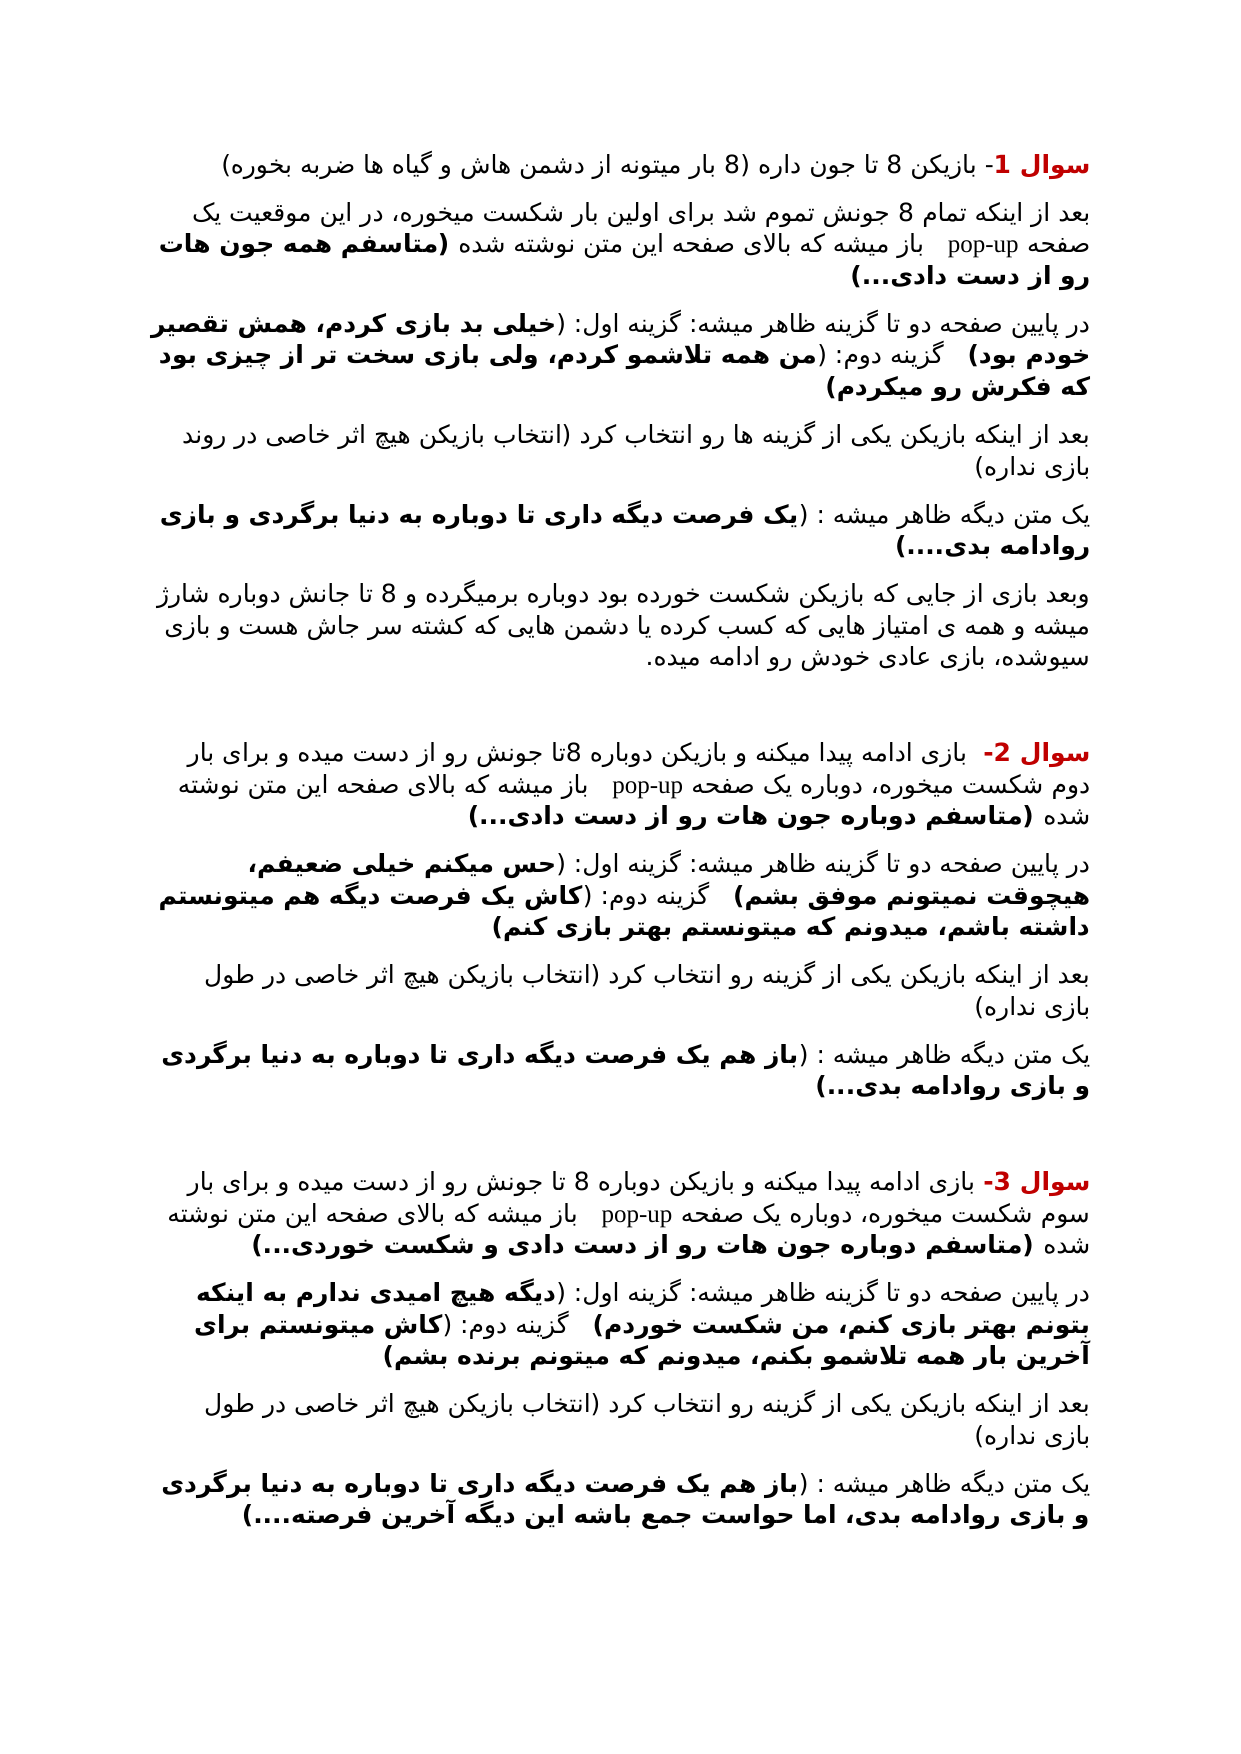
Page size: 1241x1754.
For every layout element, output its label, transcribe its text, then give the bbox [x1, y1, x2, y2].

text بعد از اینکه بازیکن یکی از گزینه ها رو انتخاب کرد (انتخاب بازیکن هیچ اثر خاصی در روند بازی نداره) [150, 420, 1090, 481]
text بعد از اینکه بازیکن یکی از گزینه رو انتخاب کرد (انتخاب بازیکن هیچ اثر خاصی در طول بازی نداره) [150, 1389, 1090, 1450]
text یک متن دیگه ظاهر میشه : (باز هم یک فرصت دیگه داری تا دوباره به دنیا برگردی و بازی روادامه بدی...) [150, 1040, 1090, 1101]
text بعد از اینکه بازیکن یکی از گزینه رو انتخاب کرد (انتخاب بازیکن هیچ اثر خاصی در طول بازی نداره) [150, 960, 1090, 1021]
text یک متن دیگه ظاهر میشه : (باز هم یک فرصت دیگه داری تا دوباره به دنیا برگردی و بازی روادامه بدی، اما حواست جمع باشه این دیگه آخرین فرصته....) [150, 1469, 1090, 1530]
text وبعد بازی از جایی که بازیکن شکست خورده بود دوباره برمیگرده و 8 تا جانش دوباره شارژ میشه و همه ی امتیاز هایی که کسب کرده یا دشمن هایی که کشته سر جاش هست و بازی سیوشده، بازی عادی خودش رو ادامه میده. [150, 579, 1090, 672]
text یک متن دیگه ظاهر میشه : (یک فرصت دیگه داری تا دوباره به دنیا برگردی و بازی روادامه بدی....) [150, 500, 1090, 561]
text سوال 3- بازی ادامه پیدا میکنه و بازیکن دوباره 8 تا جونش رو از دست میده و برای بار سوم شکست میخوره، دوباره یک صفحه pop-up باز میشه که بالای صفحه این متن نوشته شده (متاسفم دوباره جون هات رو از دست دادی و شکست خوردی...) [150, 1167, 1090, 1259]
text در پایین صفحه دو تا گزینه ظاهر میشه: گزینه اول: (خیلی بد بازی کردم، همش تقصیر خودم بود) گزینه دوم: (من همه تلاشمو کردم، ولی بازی سخت تر از چیزی بود که فکرش رو میکردم) [150, 309, 1090, 401]
text در پایین صفحه دو تا گزینه ظاهر میشه: گزینه اول: (حس میکنم خیلی ضعیفم، هیچوقت نمیتونم موفق بشم) گزینه دوم: (کاش یک فرصت دیگه هم میتونستم داشته باشم، میدونم که میتونستم بهتر بازی کنم) [150, 849, 1090, 941]
text در پایین صفحه دو تا گزینه ظاهر میشه: گزینه اول: (دیگه هیچ امیدی ندارم به اینکه بتونم بهتر بازی کنم، من شکست خوردم) گزینه دوم: (کاش میتونستم برای آخرین بار همه تلاشمو بکنم، میدونم که میتونم برنده بشم) [150, 1278, 1090, 1371]
text سوال 2- بازی ادامه پیدا میکنه و بازیکن دوباره 8تا جونش رو از دست میده و برای بار دوم شکست میخوره، دوباره یک صفحه pop-up باز میشه که بالای صفحه این متن نوشته شده (متاسفم دوباره جون هات رو از دست دادی...) [150, 738, 1090, 830]
text سوال 1- بازیکن 8 تا جون داره (8 بار میتونه از دشمن هاش و گیاه ها ضربه بخوره) [150, 150, 1090, 179]
text بعد از اینکه تمام 8 جونش تموم شد برای اولین بار شکست میخوره، در این موقعیت یک صفحه pop-up باز میشه که بالای صفحه این متن نوشته شده (متاسفم همه جون هات رو از دست دادی...) [150, 198, 1090, 290]
